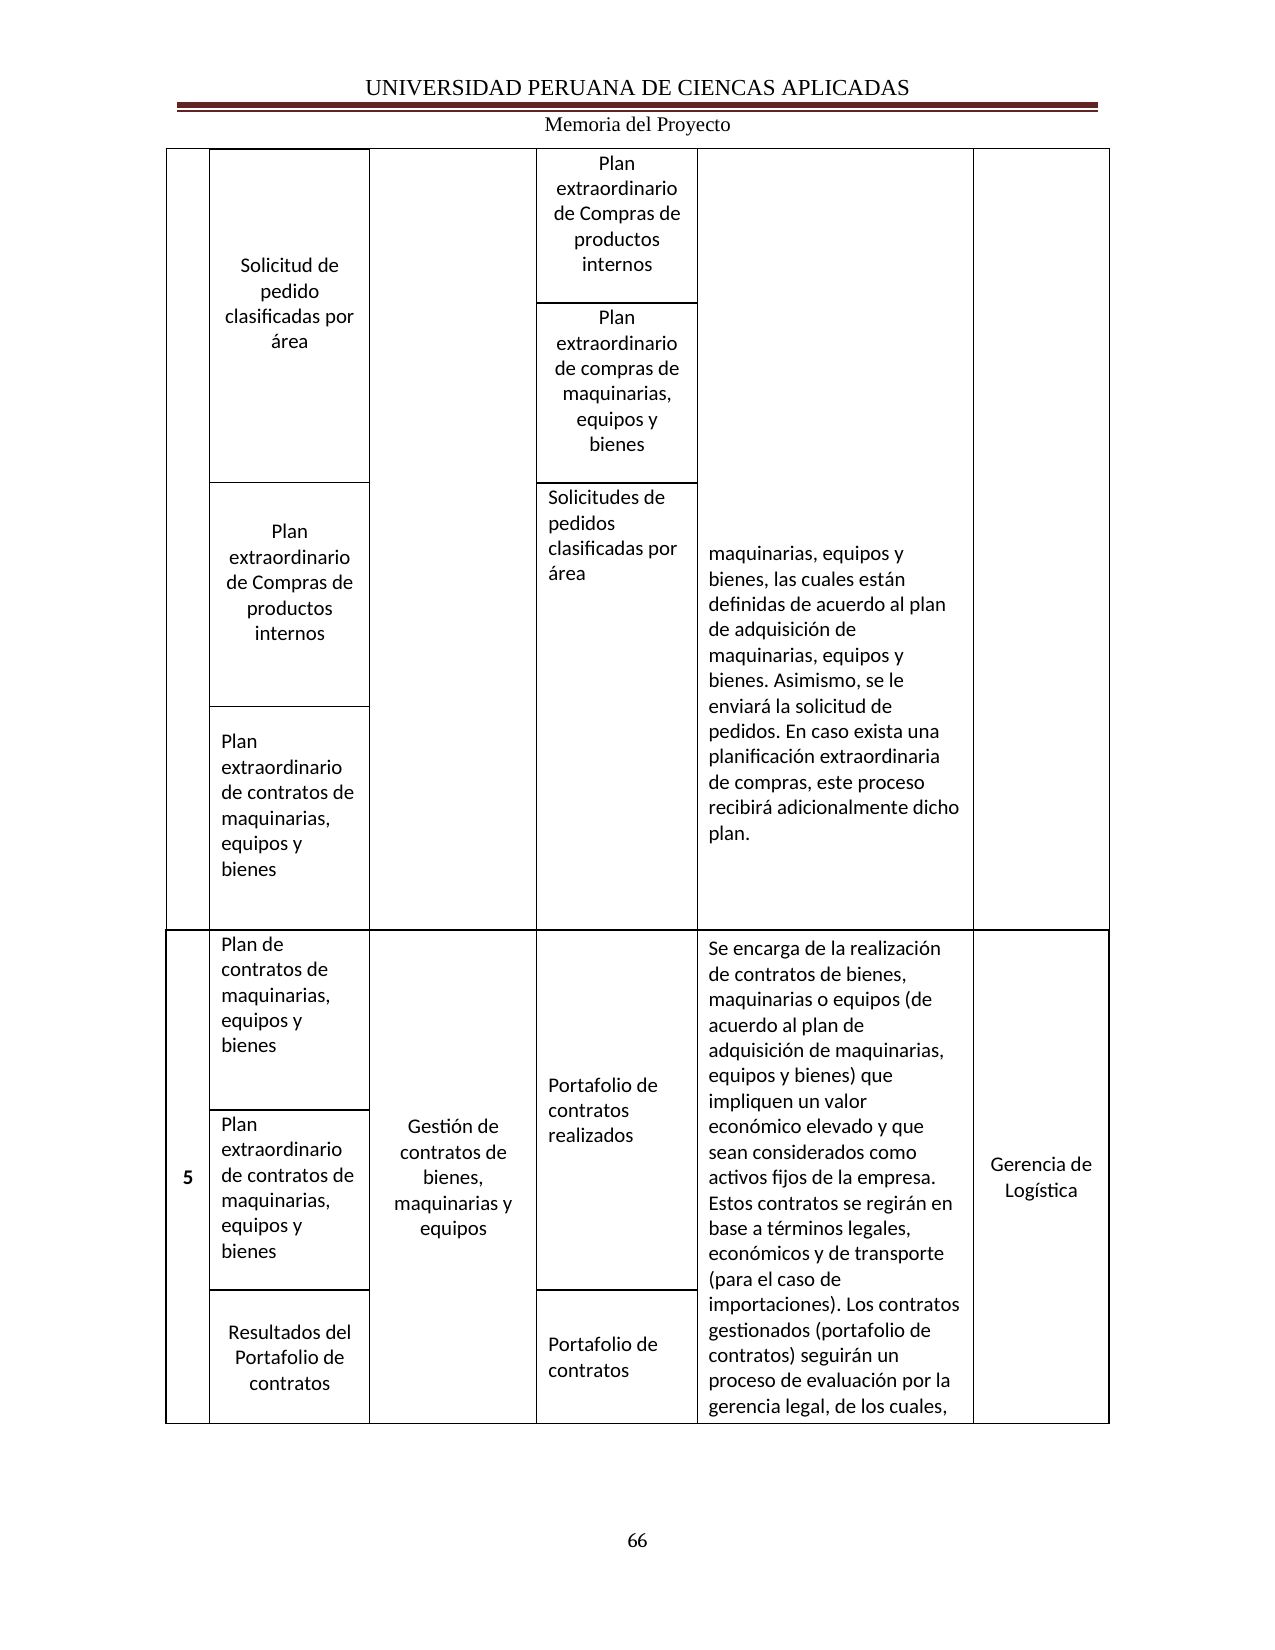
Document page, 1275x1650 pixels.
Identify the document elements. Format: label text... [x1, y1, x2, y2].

table_cell Plan de contratos de maquinarias, equipos y bienes [210, 931, 369, 1109]
table_cell Plan extraordinario de compras de maquinarias, equipos y bienes [537, 304, 697, 482]
table_cell Plan extraordinario de Compras de productos internos [210, 483, 369, 706]
table_cell Gestión de contratos de bienes, maquinarias y equipos [370, 931, 536, 1423]
table_cell Gerencia de Logística [974, 931, 1108, 1423]
table_cell Solicitud de pedido clasificadas por área [210, 150, 369, 482]
table_cell 5 [167, 931, 209, 1423]
table_cell Plan extraordinario de contratos de maquinarias, equipos y bienes [210, 707, 369, 929]
table_cell Resultados del Portafolio de contratos [210, 1291, 369, 1423]
table_cell Portafolio de contratos realizados [537, 931, 697, 1289]
table_cell Plan extraordinario de contratos de maquinarias, equipos y bienes [210, 1111, 369, 1289]
table_cell Plan extraordinario de Compras de productos internos [537, 149, 697, 302]
table_cell Solicitudes de pedidos clasificadas por área [537, 484, 697, 929]
table_cell Se encarga de la realización de contratos de bienes, maquinarias o equipos (de acuerdo al plan de adquisición de maquinarias, equipos y bienes) que impliquen un valor económico elevado y que sean considerados como activos fijos de la empresa. Estos contratos se regirán en base a términos legales, económicos y de transporte (para el caso de importaciones). Los contratos gestionados (portafolio de contratos) seguirán un proceso de evaluación por la gerencia legal, de los cuales, posteriormente se recibirá un resultado de aprobación o desaprobación (resultados del portafolio de contratos). Una vez aprobado un contrato esté se añadirá al Portafolio de contratos realizados. [698, 931, 973, 1423]
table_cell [537, 1291, 697, 1423]
